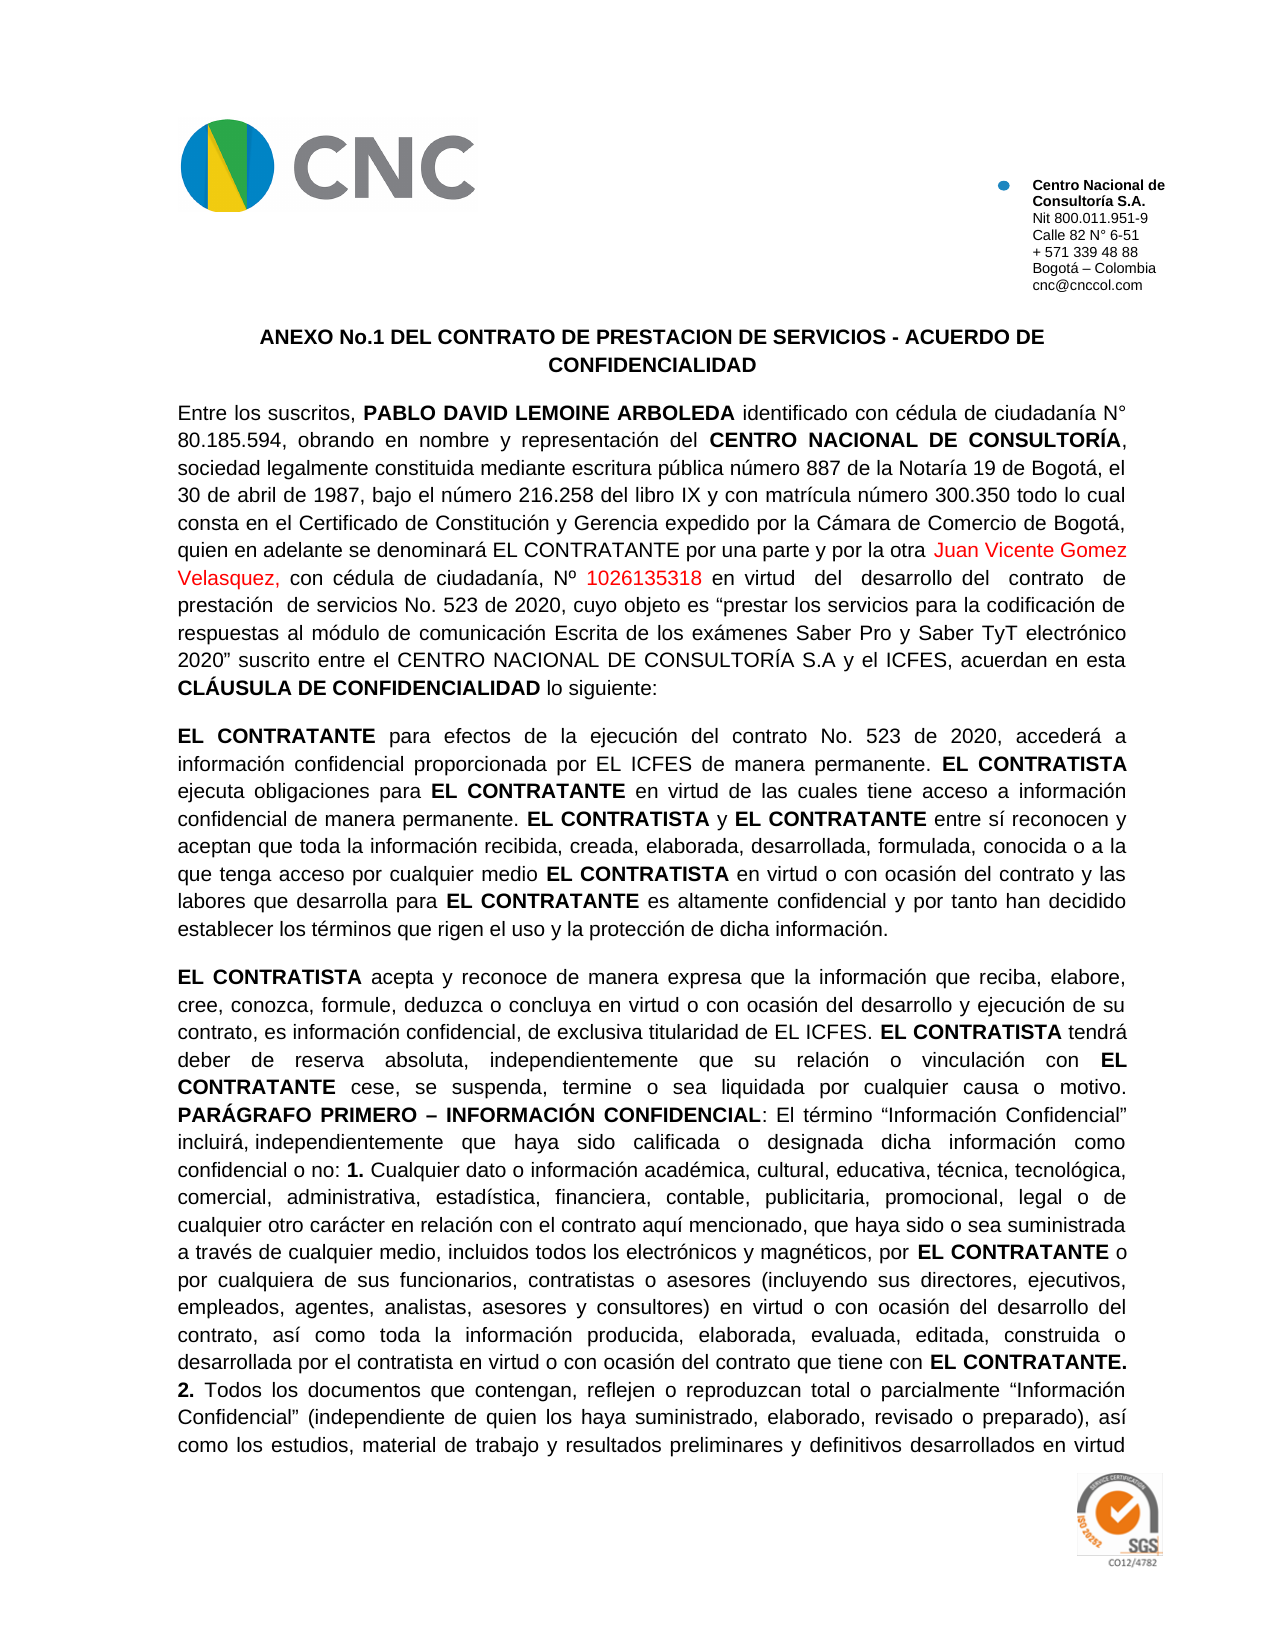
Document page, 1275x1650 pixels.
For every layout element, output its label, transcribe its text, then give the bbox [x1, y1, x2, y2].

picture [177, 117, 478, 211]
text ANEXO No.1 DEL CONTRATO DE PRESTACION DE SERVICIOS - ACUERDO DE CONFIDENCIALIDAD [177, 325, 1127, 376]
text EL CONTRATANTE para efectos de la ejecución del contrato No. 523 de 2020, accederá a información confidencial proporcionada por EL ICFES de manera permanente. EL CONTRATISTA ejecuta obligaciones para EL CONTRATANTE en virtud de las cuales tiene acceso a información confidencial de manera permanente. EL CONTRATISTA y EL CONTRATANTE entre sí reconocen y aceptan que toda la información recibida, creada, elaborada, desarrollada, formulada, conocida o a la que tenga acceso por cualquier medio EL CONTRATISTA en virtud o con ocasión del contrato y las labores que desarrolla para EL CONTRATANTE es altamente confidencial y por tanto han decidido establecer los términos que rigen el uso y la protección de dicha información. [177, 724, 1127, 941]
text Entre los suscritos, PABLO DAVID LEMOINE ARBOLEDA identificado con cédula de ciudadanía N° 80.185.594, obrando en nombre y representación del CENTRO NACIONAL DE CONSULTORÍA, sociedad legalmente constituida mediante escritura pública número 887 de la Notaría 19 de Bogotá, el 30 de abril de 1987, bajo el número 216.258 del libro IX y con matrícula número 300.350 todo lo cual consta en el Certificado de Constitución y Gerencia expedido por la Cámara de Comercio de Bogotá, quien en adelante se denominará EL CONTRATANTE por una parte y por la otra Juan Vicente Gomez Velasquez, con cédula de ciudadanía, Nº 1026135318 en virtud del desarrollo del contrato de prestación de servicios No. 523 de 2020, cuyo objeto es “prestar los servicios para la codificación de respuestas al módulo de comunicación Escrita de los exámenes Saber Pro y Saber TyT electrónico 2020” suscrito entre el CENTRO NACIONAL DE CONSULTORÍA S.A y el ICFES, acuerdan en esta CLÁUSULA DE CONFIDENCIALIDAD lo siguiente: [177, 401, 1127, 700]
picture [1076, 1472, 1164, 1570]
